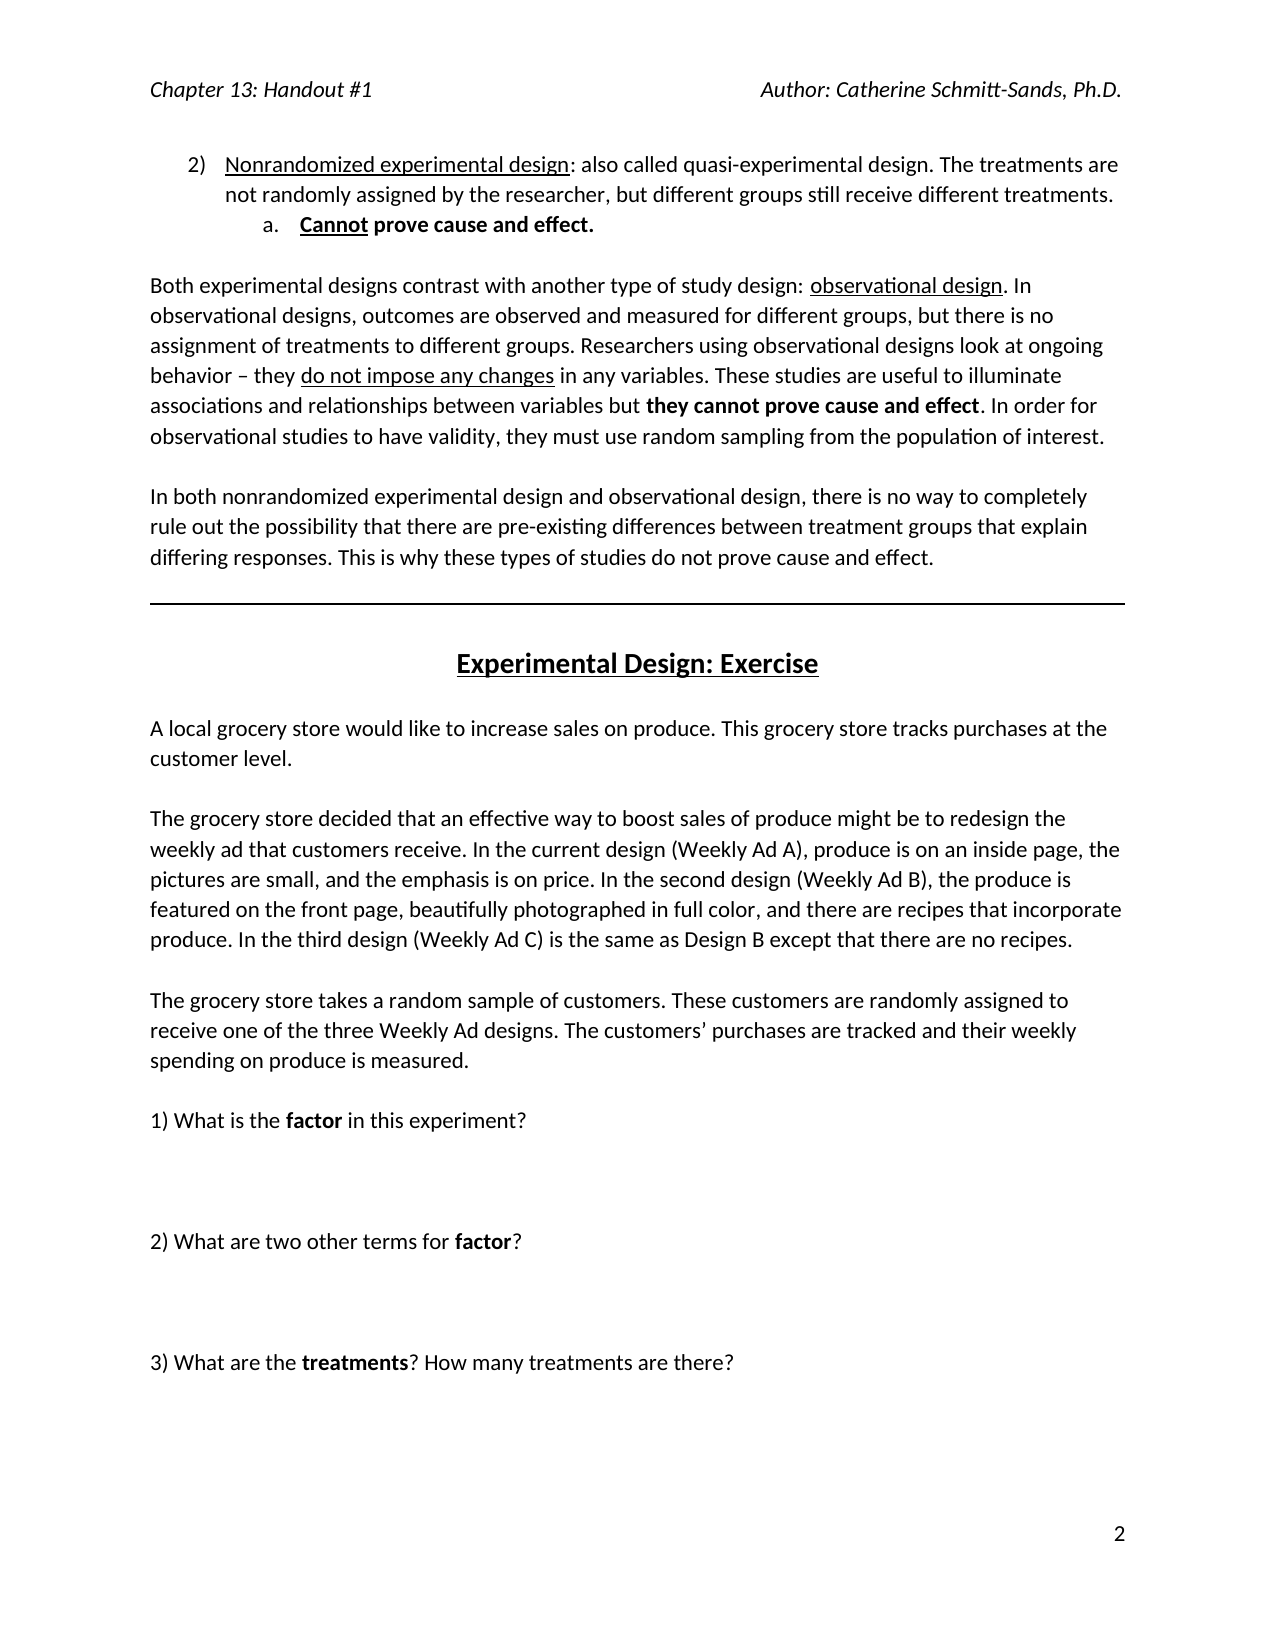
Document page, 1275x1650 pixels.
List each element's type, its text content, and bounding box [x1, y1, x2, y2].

text The grocery store decided that an effective way to boost sales of produce might be to redesign the weekly ad that customers receive. In the current design (Weekly Ad A), produce is on an inside page, the pictures are small, and the emphasis is on price. In the second design (Weekly Ad B), the produce is featured on the front page, beautifully photographed in full color, and there are recipes that incorporate produce. In the third design (Weekly Ad C) is the same as Design B except that there are no recipes. [150, 804, 1125, 953]
text The grocery store takes a random sample of customers. These customers are randomly assigned to receive one of the three Weekly Ad designs. The customers’ purchases are tracked and their weekly spending on produce is measured. [150, 986, 1125, 1074]
text 1) What is the factor in this experiment? [150, 1107, 1125, 1134]
list Nonrandomized experimental design: also called quasi-experimental design. The treatments are not randomly assigned by the researcher, but different groups still receive different treatments. [187, 150, 1125, 208]
text 3) What are the treatments? How many treatments are there? [150, 1348, 1125, 1376]
text A local grocery store would like to increase sales on produce. This grocery store tracks purchases at the customer level. [150, 714, 1125, 772]
text Both experimental designs contrast with another type of study design: observational design. In observational designs, outcomes are observed and measured for different groups, but there is no assignment of treatments to different groups. Researchers using observational designs look at ongoing behavior – they do not impose any changes in any variables. These studies are useful to illuminate associations and relationships between variables but they cannot prove cause and effect. In order for observational studies to have validity, they must use random sampling from the population of interest. [150, 271, 1125, 450]
text 2) What are two other terms for factor? [150, 1227, 1125, 1255]
text In both nonrandomized experimental design and observational design, there is no way to completely rule out the possibility that there are pre-existing differences between treatment groups that explain differing responses. This is why these types of studies do not prove cause and effect. [150, 482, 1125, 571]
list Cannot prove cause and effect. [262, 210, 1125, 238]
text Experimental Design: Exercise [150, 645, 1125, 681]
